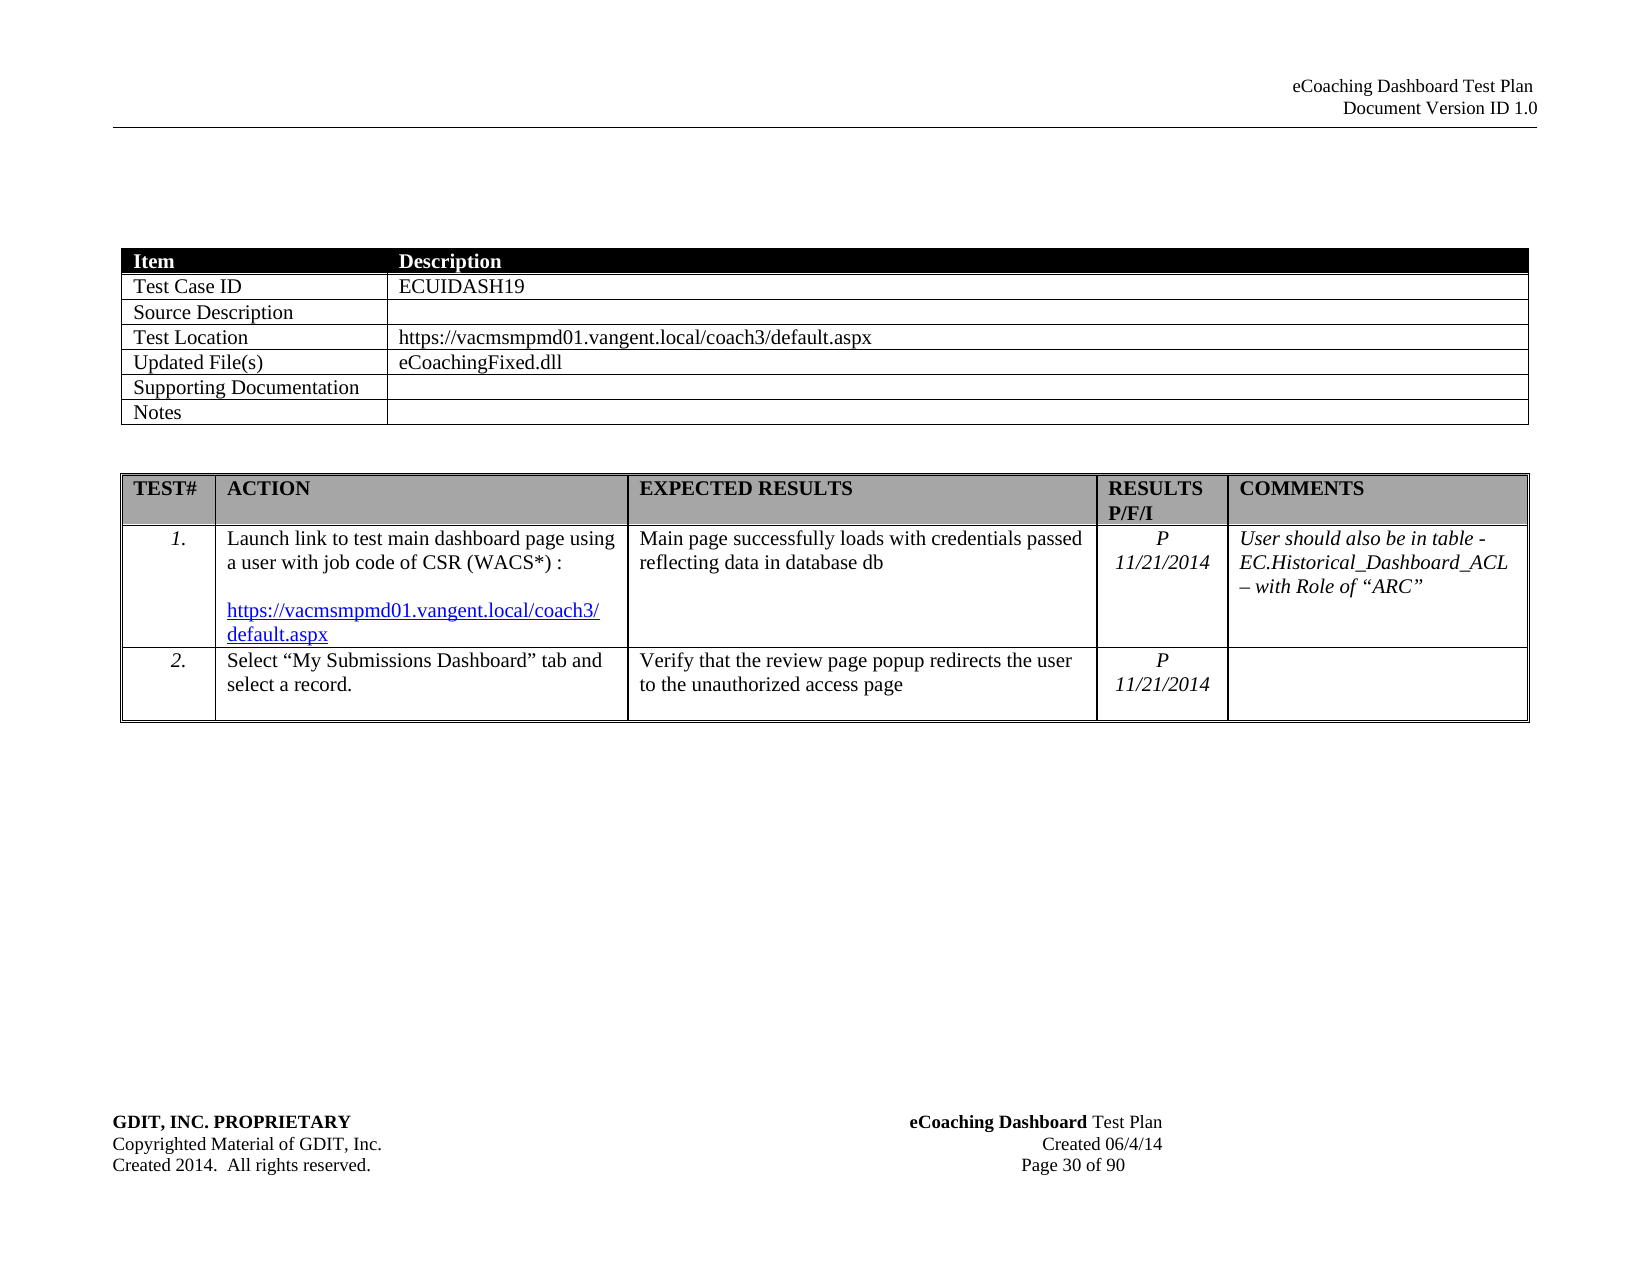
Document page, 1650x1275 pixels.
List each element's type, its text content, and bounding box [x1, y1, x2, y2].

table_header TEST# [123, 476, 215, 524]
table_header RESULTS P/F/I [1098, 476, 1227, 524]
table_cell Launch link to test main dashboard page using a user with job code of CSR (WACS*) : https://vacmsmpmd01.vangent.local/coach3/default.aspx [216, 526, 627, 646]
table_cell User should also be in table - EC.Historical_Dashboard_ACL – with Role of “ARC” [1229, 526, 1527, 646]
table_cell Main page successfully loads with credentials passed reflecting data in database db [629, 526, 1096, 646]
table_header ACTION [216, 476, 627, 524]
table_cell Supporting Documentation [122, 375, 387, 399]
table_cell P 11/21/2014 [1098, 526, 1227, 646]
table_header COMMENTS [1229, 476, 1527, 524]
table_cell [123, 648, 215, 720]
table_header EXPECTED RESULTS [629, 476, 1096, 524]
table_cell Updated File(s) [122, 350, 387, 374]
table_cell https://vacmsmpmd01.vangent.local/coach3/default.aspx [388, 325, 1528, 349]
table_cell Select “My Submissions Dashboard” tab and select a record. [216, 648, 627, 720]
table_cell Test Case ID [122, 275, 387, 298]
table_cell [388, 300, 1528, 324]
table_cell ECUIDASH19 [388, 275, 1528, 298]
table_header Item [122, 249, 387, 273]
table_cell Verify that the review page popup redirects the user to the unauthorized access page [629, 648, 1096, 720]
table_cell Source Description [122, 300, 387, 324]
table_cell [388, 400, 1528, 424]
table_cell [123, 526, 215, 646]
table_cell [388, 375, 1528, 399]
table_cell Notes [122, 400, 387, 424]
table_cell [1229, 648, 1527, 720]
table_header Description [388, 249, 1528, 273]
table_cell eCoachingFixed.dll [388, 350, 1528, 374]
table_cell P 11/21/2014 [1098, 648, 1227, 720]
table_cell Test Location [122, 325, 387, 349]
